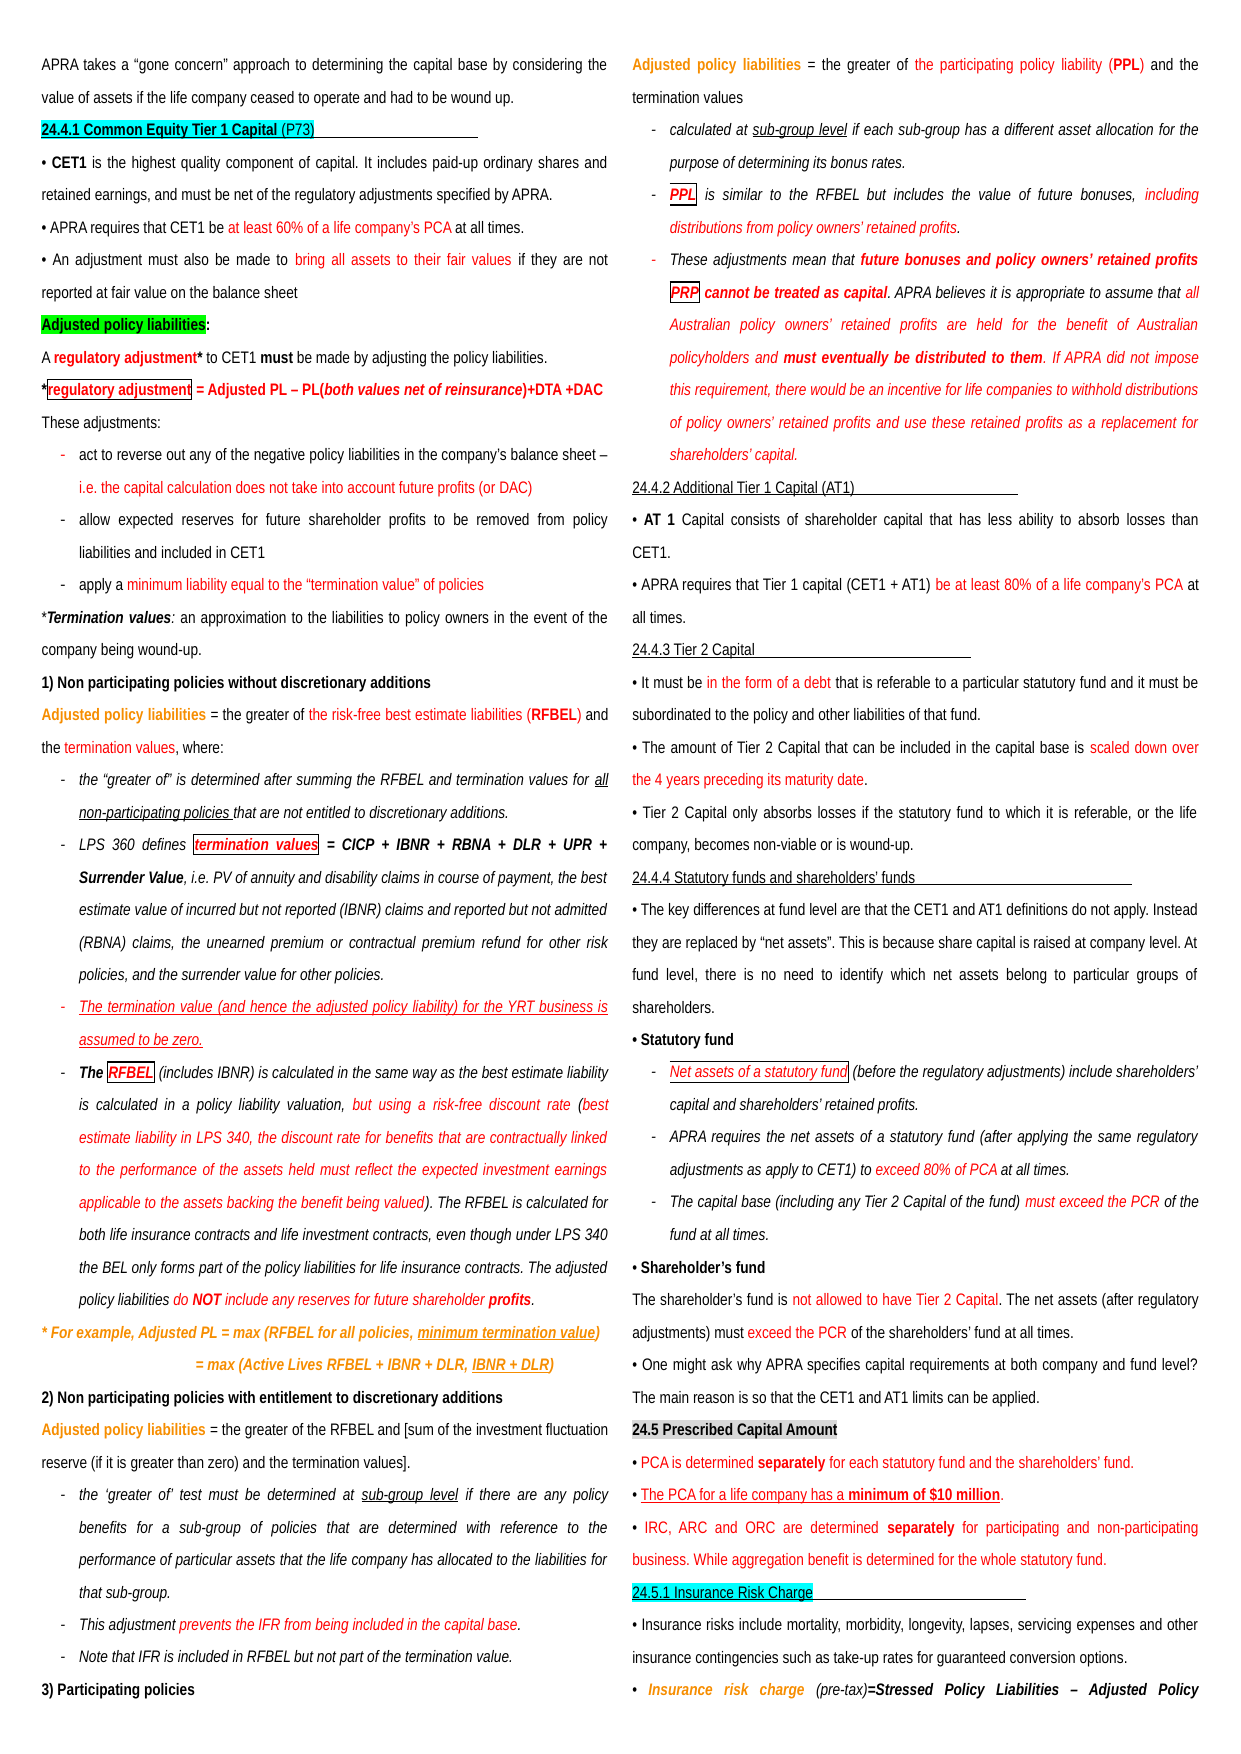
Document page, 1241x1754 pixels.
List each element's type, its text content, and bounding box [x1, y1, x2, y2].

text 24.5.1 Insurance Risk Charge [632, 1576, 1199, 1608]
text • Insurance risks include mortality, morbidity, longevity, lapses, servicing expenses and other insurance contingencies such as take-up rates for guaranteed conversion options. [632, 1608, 1199, 1673]
list The termination value (and hence the adjusted policy liability) for the YRT business is assumed to be zero. [60, 991, 608, 1056]
text • Statutory fund [632, 1023, 1199, 1056]
text The shareholder’s fund is not allowed to have Tier 2 Capital. The net assets (after regulatory adjustments) must exceed the PCR of the shareholders’ fund at all times. [632, 1283, 1199, 1348]
text 24.5 Prescribed Capital Amount [632, 1413, 1199, 1446]
text APRA takes a “gone concern” approach to determining the capital base by considering the value of assets if the life company ceased to operate and had to be wound up. [41, 48, 608, 113]
text * For example, Adjusted PL = max (RFBEL for all policies, minimum termination value) [41, 1316, 608, 1348]
text Adjusted policy liabilities: [41, 308, 608, 341]
list LPS 360 defines termination values = CICP + IBNR + RBNA + DLR + UPR + Surrender Value, i.e. PV of annuity and disability claims in course of payment, the best estimate value of incurred but not reported (IBNR) claims and reported but not admitted (RBNA) claims, the unearned premium or contractual premium refund for other risk policies, and the surrender value for other policies. [60, 828, 608, 991]
text • IRC, ARC and ORC are determined separately for participating and non-participating business. While aggregation benefit is determined for the whole statutory fund. [632, 1511, 1199, 1576]
text Adjusted policy liabilities = the greater of the RFBEL and [sum of the investment fluctuation reserve (if it is greater than zero) and the termination values]. [41, 1413, 608, 1478]
text *Termination values: an approximation to the liabilities to policy owners in the event of the company being wound-up. [41, 601, 608, 666]
text • Shareholder’s fund [632, 1251, 1199, 1283]
text • CET1 is the highest quality component of capital. It includes paid-up ordinary shares and retained earnings, and must be net of the regulatory adjustments specified by APRA. [41, 146, 608, 211]
text Adjusted policy liabilities = the greater of the participating policy liability (PPL) and the termination values [632, 48, 1199, 113]
list the “greater of” is determined after summing the RFBEL and termination values for all non-participating policies that are not entitled to discretionary additions. [60, 763, 608, 828]
text • PCA is determined separately for each statutory fund and the shareholders’ fund. [632, 1446, 1199, 1478]
list The RFBEL (includes IBNR) is calculated in the same way as the best estimate liability is calculated in a policy liability valuation, but using a risk-free discount rate (best estimate liability in LPS 340, the discount rate for benefits that are contractually linked to the performance of the assets held must reflect the expected investment earnings applicable to the assets backing the benefit being valued). The RFBEL is calculated for both life insurance contracts and life investment contracts, even though under LPS 340 the BEL only forms part of the policy liabilities for life insurance contracts. The adjusted policy liabilities do NOT include any reserves for future shareholder profits. [60, 1056, 608, 1316]
text = max (Active Lives RFBEL + IBNR + DLR, IBNR + DLR) [41, 1348, 608, 1381]
list calculated at sub-group level if each sub-group has a different asset allocation for the purpose of determining its bonus rates. [651, 113, 1199, 178]
list the ‘greater of’ test must be determined at sub-group level if there are any policy benefits for a sub-group of policies that are determined with reference to the performance of particular assets that the life company has allocated to the liabilities for that sub-group. [60, 1478, 608, 1608]
text 3) Participating policies [41, 1673, 608, 1706]
text 24.4.1 Common Equity Tier 1 Capital (P73) [41, 113, 608, 146]
list allow expected reserves for future shareholder profits to be removed from policy liabilities and included in CET1 [60, 503, 608, 568]
list Note that IFR is included in RFBEL but not part of the termination value. [60, 1641, 608, 1673]
text • APRA requires that CET1 be at least 60% of a life company’s PCA at all times. [41, 211, 608, 243]
list Net assets of a statutory fund (before the regulatory adjustments) include shareholders’ capital and shareholders’ retained profits. [651, 1056, 1199, 1121]
list The capital base (including any Tier 2 Capital of the fund) must exceed the PCR of the fund at all times. [651, 1186, 1199, 1251]
text Adjusted policy liabilities = the greater of the risk-free best estimate liabilities (RFBEL) and the termination values, where: [41, 698, 608, 763]
list apply a minimum liability equal to the “termination value” of policies [60, 568, 608, 601]
text • The key differences at fund level are that the CET1 and AT1 definitions do not apply. Instead they are replaced by “net assets”. This is because share capital is raised at company level. At fund level, there is no need to identify which net assets belong to particular groups of shareholders. [632, 893, 1199, 1023]
list APRA requires the net assets of a statutory fund (after applying the same regulatory adjustments as apply to CET1) to exceed 80% of PCA at all times. [651, 1121, 1199, 1186]
list This adjustment prevents the IFR from being included in the capital base. [60, 1608, 608, 1641]
list PPL is similar to the RFBEL but includes the value of future bonuses, including distributions from policy owners’ retained profits. [651, 178, 1199, 243]
text • AT 1 Capital consists of shareholder capital that has less ability to absorb losses than CET1. [632, 503, 1199, 568]
text • The PCA for a life company has a minimum of $10 million. [632, 1478, 1199, 1511]
text 2) Non participating policies with entitlement to discretionary additions [41, 1381, 608, 1413]
text • An adjustment must also be made to bring all assets to their fair values if they are not reported at fair value on the balance sheet [41, 243, 608, 308]
text • It must be in the form of a debt that is referable to a particular statutory fund and it must be subordinated to the policy and other liabilities of that fund. [632, 666, 1199, 731]
text • APRA requires that Tier 1 capital (CET1 + AT1) be at least 80% of a life company’s PCA at all times. [632, 568, 1199, 633]
text • Tier 2 Capital only absorbs losses if the statutory fund to which it is referable, or the life company, becomes non-viable or is wound-up. [632, 796, 1199, 861]
text 24.4.4 Statutory funds and shareholders’ funds [632, 861, 1199, 893]
list These adjustments mean that future bonuses and policy owners’ retained profits PRP cannot be treated as capital. APRA believes it is appropriate to assume that all Australian policy owners’ retained profits are held for the benefit of Australian policyholders and must eventually be distributed to them. If APRA did not impose this requirement, there would be an incentive for life companies to withhold distributions of policy owners’ retained profits and use these retained profits as a replacement for shareholders’ capital. [651, 243, 1199, 471]
text 24.4.2 Additional Tier 1 Capital (AT1) [632, 471, 1199, 503]
text A regulatory adjustment* to CET1 must be made by adjusting the policy liabilities. [41, 341, 608, 373]
text 1) Non participating policies without discretionary additions [41, 666, 608, 698]
text These adjustments: [41, 406, 608, 438]
text • The amount of Tier 2 Capital that can be included in the capital base is scaled down over the 4 years preceding its maturity date. [632, 731, 1199, 796]
text • One might ask why APRA specifies capital requirements at both company and fund level? The main reason is so that the CET1 and AT1 limits can be applied. [632, 1348, 1199, 1413]
text 24.4.3 Tier 2 Capital [632, 633, 1199, 666]
list act to reverse out any of the negative policy liabilities in the company’s balance sheet – i.e. the capital calculation does not take into account future profits (or DAC) [60, 438, 608, 503]
text *regulatory adjustment = Adjusted PL – PL(both values net of reinsurance)+DTA +DAC [41, 373, 608, 406]
